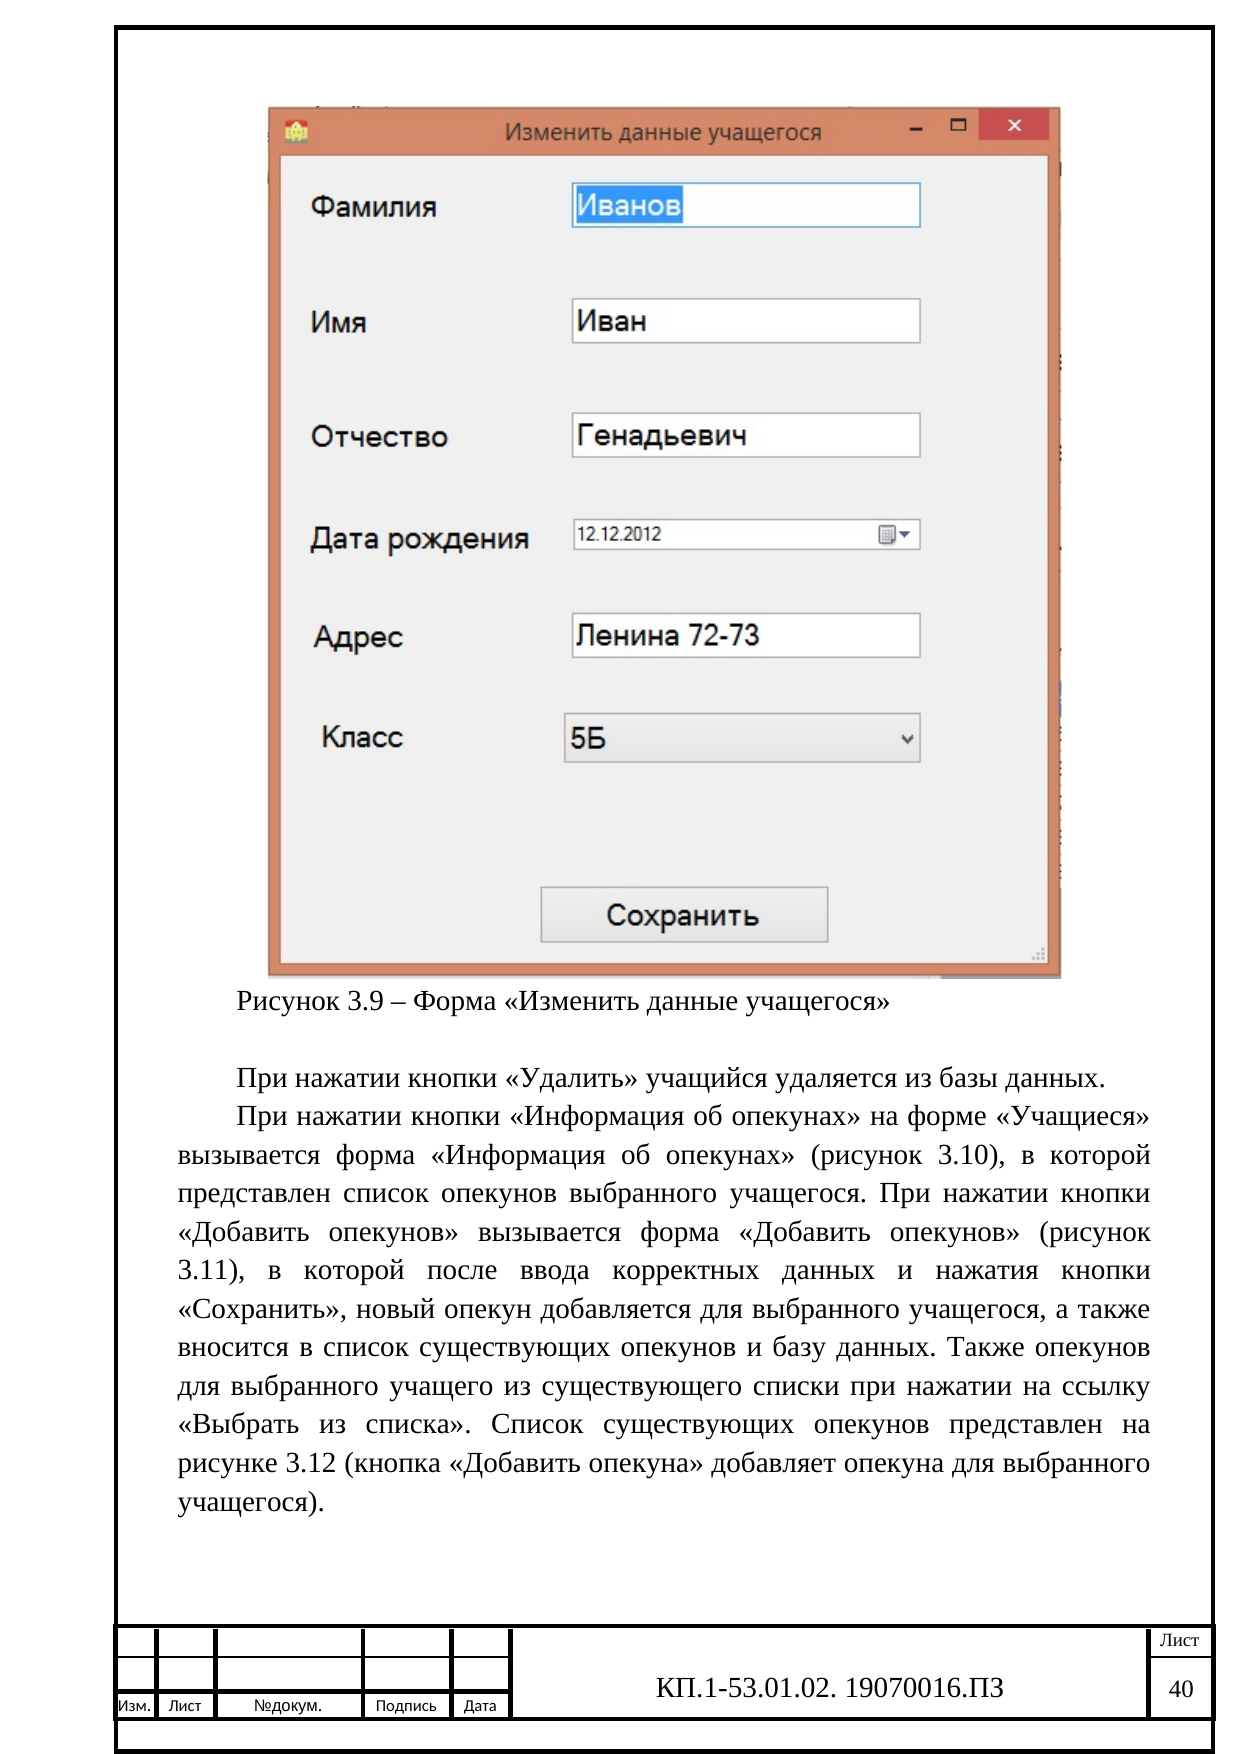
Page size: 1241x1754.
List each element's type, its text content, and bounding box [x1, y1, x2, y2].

list При нажатии кнопки «Информация об опекунах» на форме «Учащиеся» вызывается форма «Информация об опекунах» (рисунок 3.10), в которой представлен список опекунов выбранного учащегося. При нажатии кнопки «Добавить опекунов» вызывается форма «Добавить опекунов» (рисунок 3.11), в которой после ввода корректных данных и нажатия кнопки «Сохранить», новый опекун добавляется для выбранного учащегося, а также вносится в список существующих опекунов и базу данных. Также опекунов для выбранного учащего из существующего списки при нажатии на ссылку «Выбрать из списка». Список существующих опекунов представлен на рисунке 3.12 (кнопка «Добавить опекуна» добавляет опекуна для выбранного учащегося). [177, 1098, 1152, 1517]
list Рисунок 3.9 – Форма «Изменить данные учащегося» [177, 983, 1152, 1016]
list При нажатии кнопки «Удалить» учащийся удаляется из базы данных. [177, 1060, 1152, 1093]
picture [267, 106, 1062, 979]
